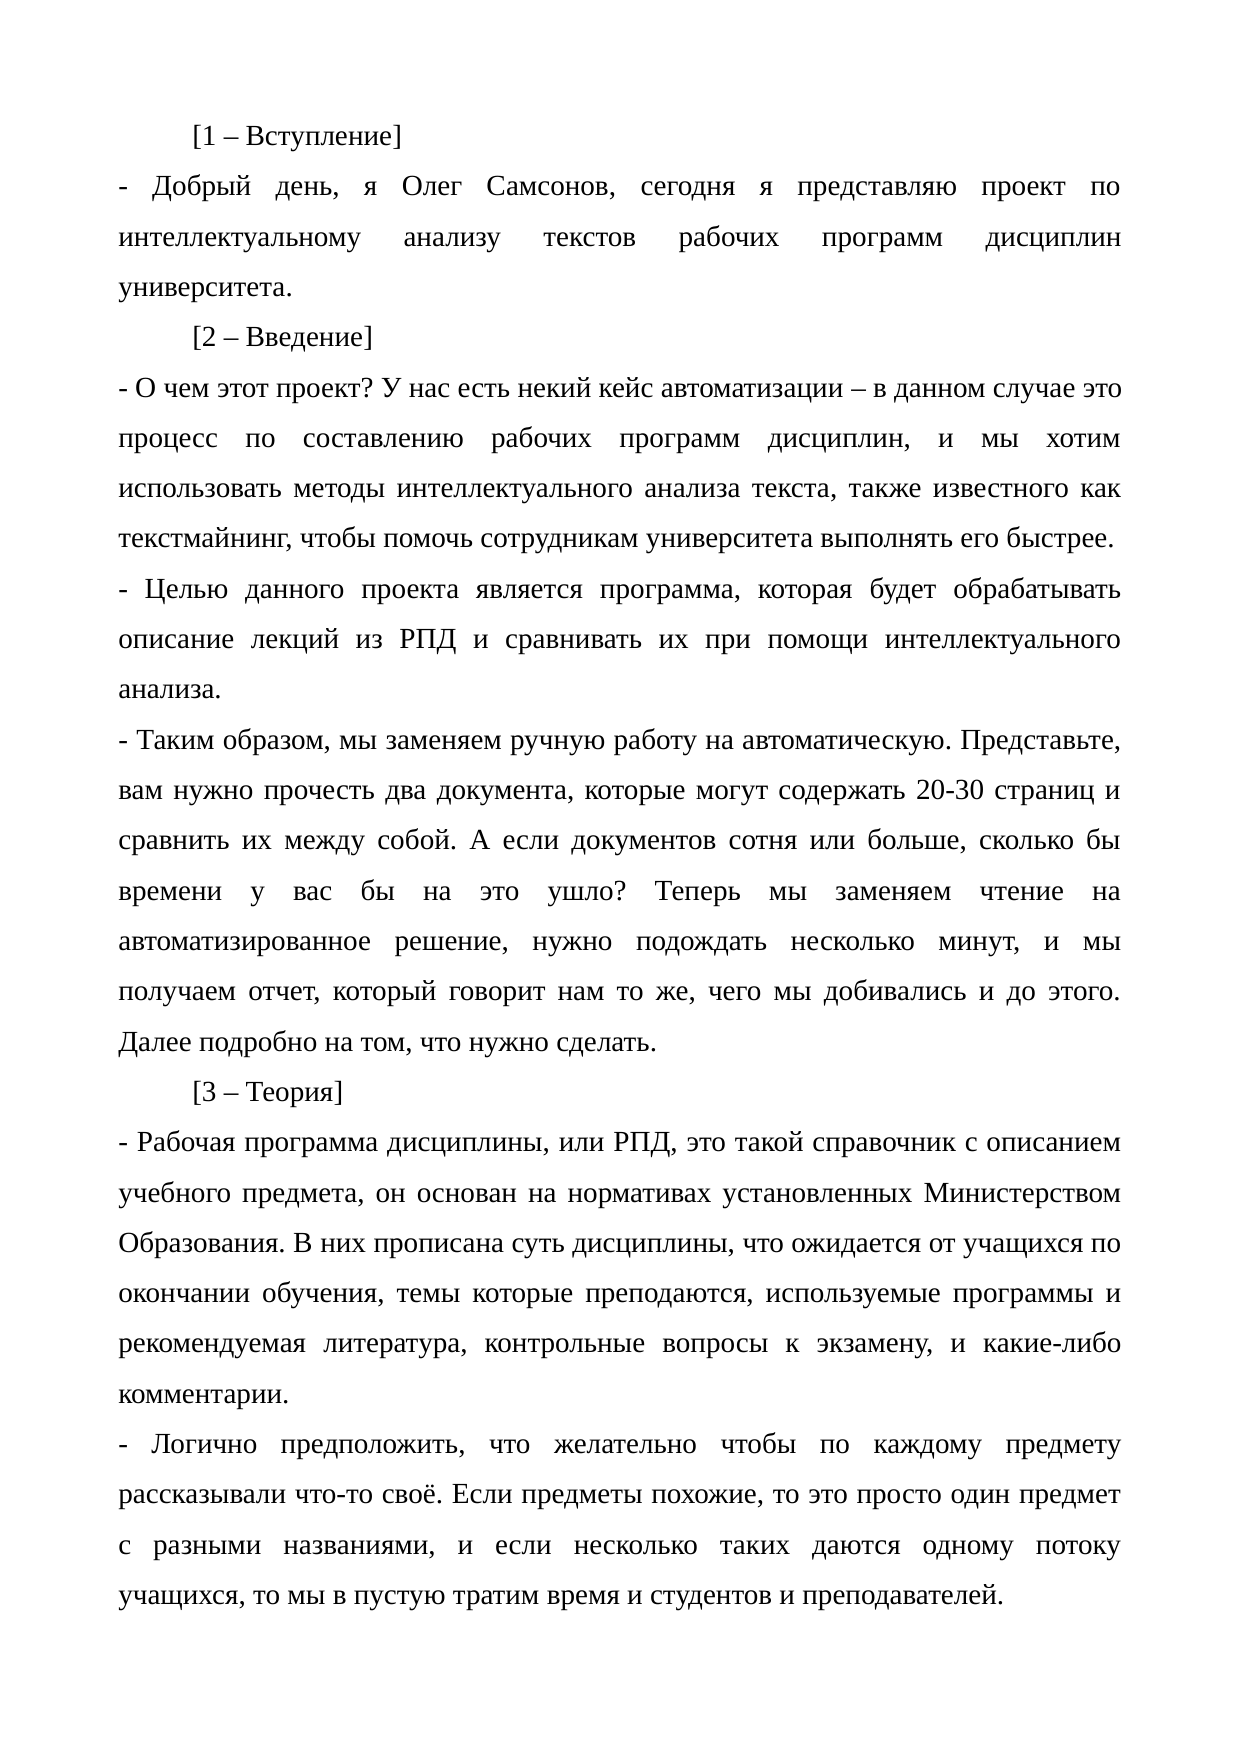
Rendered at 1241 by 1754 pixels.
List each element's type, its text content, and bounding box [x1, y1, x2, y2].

text - Целью данного проекта является программа, которая будет обрабатывать описание лекций из РПД и сравнивать их при помощи интеллектуального анализа. [118, 571, 1122, 705]
text [2 – Введение] [118, 319, 1122, 353]
text [1 – Вступление] [118, 118, 1122, 152]
text [3 – Теория] [118, 1074, 1122, 1108]
text - Рабочая программа дисциплины, или РПД, это такой справочник с описанием учебного предмета, он основан на нормативах установленных Министерством Образования. В них прописана суть дисциплины, что ожидается от учащихся по окончании обучения, темы которые преподаются, используемые программы и рекомендуемая литература, контрольные вопросы к экзамену, и какие-либо комментарии. [118, 1124, 1122, 1409]
text - О чем этот проект? У нас есть некий кейс автоматизации – в данном случае это процесс по составлению рабочих программ дисциплин, и мы хотим использовать методы интеллектуального анализа текста, также известного как текстмайнинг, чтобы помочь сотрудникам университета выполнять его быстрее. [118, 370, 1122, 554]
text - Добрый день, я Олег Самсонов, сегодня я представляю проект по интеллектуальному анализу текстов рабочих программ дисциплин университета. [118, 168, 1122, 303]
text - Таким образом, мы заменяем ручную работу на автоматическую. Представьте, вам нужно прочесть два документа, которые могут содержать 20-30 страниц и сравнить их между собой. А если документов сотня или больше, сколько бы времени у вас бы на это ушло? Теперь мы заменяем чтение на автоматизированное решение, нужно подождать несколько минут, и мы получаем отчет, который говорит нам то же, чего мы добивались и до этого. Далее подробно на том, что нужно сделать. [118, 722, 1122, 1057]
text - Логично предположить, что желательно чтобы по каждому предмету рассказывали что-то своё. Если предметы похожие, то это просто один предмет с разными названиями, и если несколько таких даются одному потоку учащихся, то мы в пустую тратим время и студентов и преподавателей. [118, 1426, 1122, 1611]
